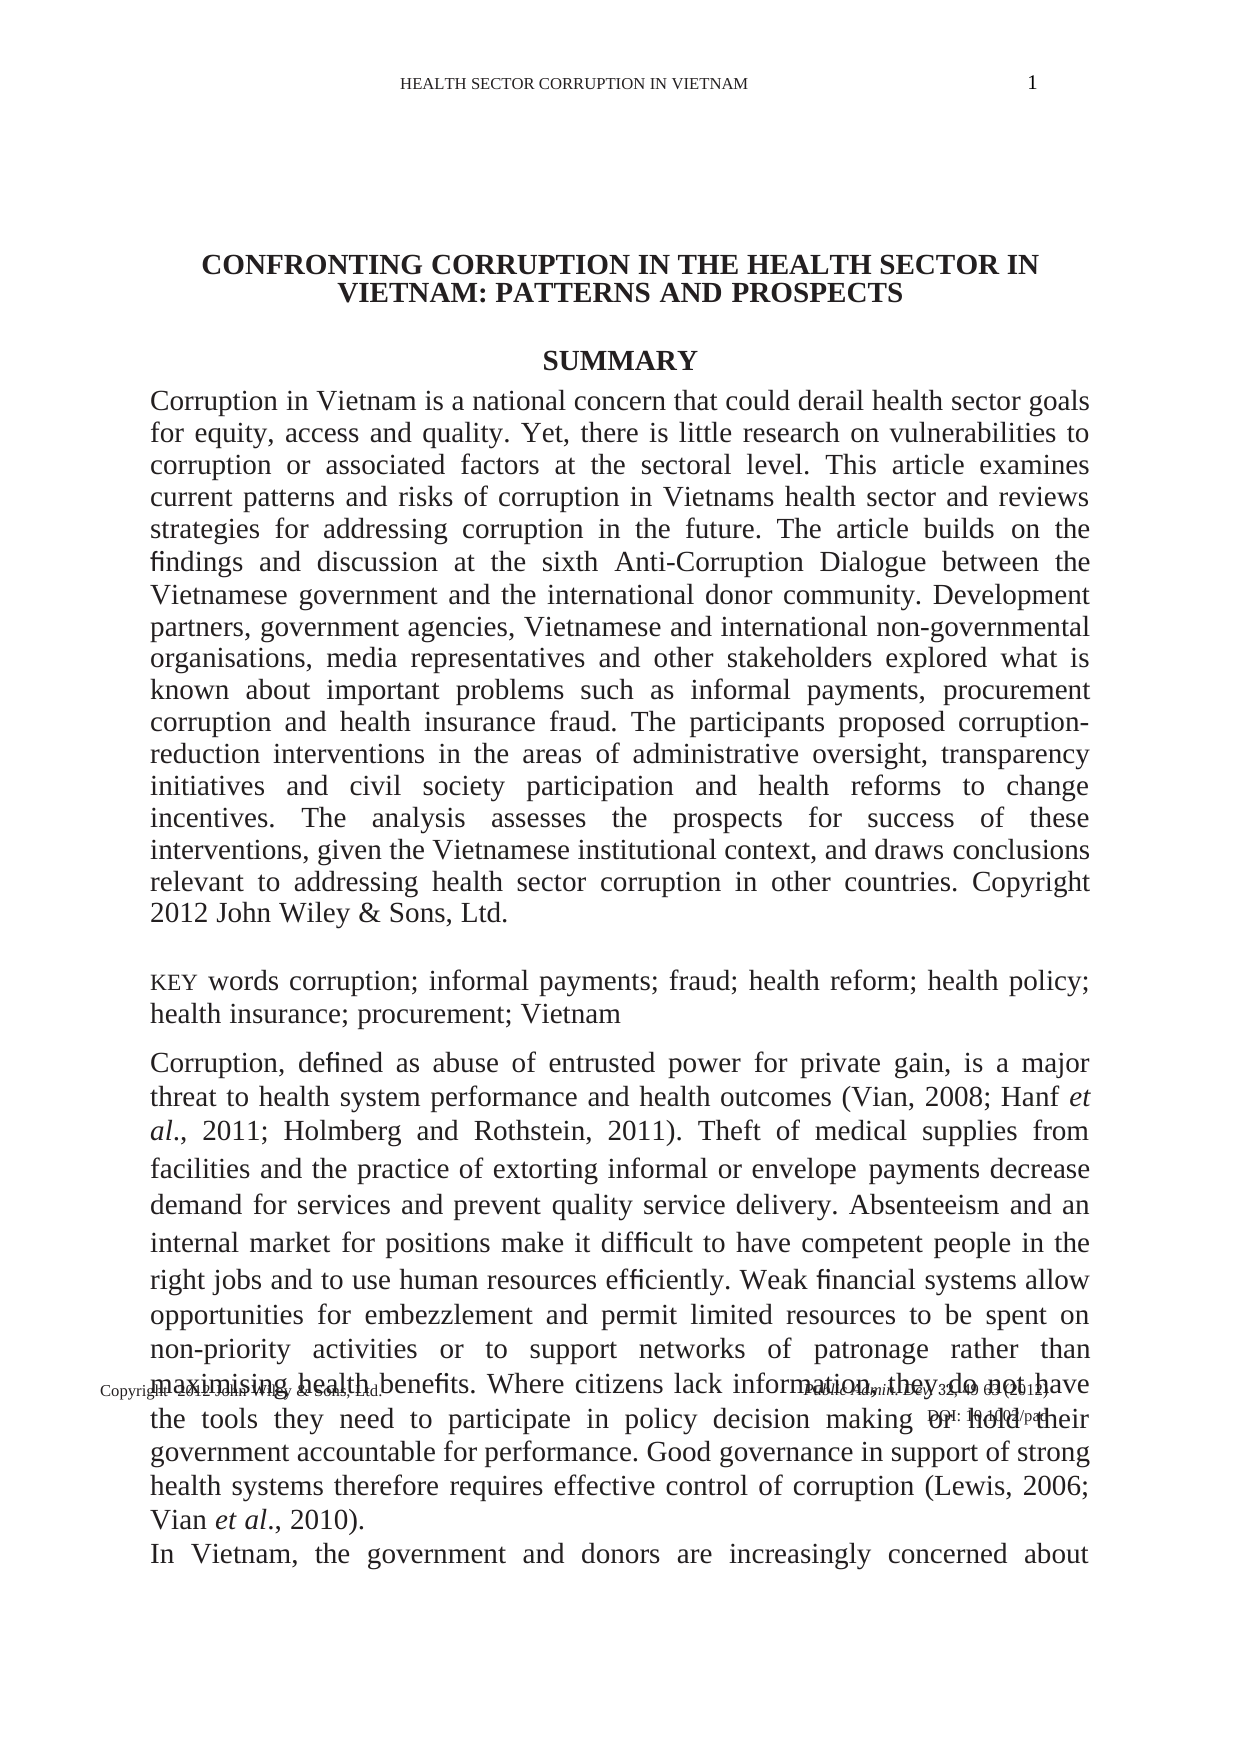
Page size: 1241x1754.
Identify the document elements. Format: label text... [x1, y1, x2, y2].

text Corruption in Vietnam is a national concern that could derail health sector goals for equity, access and quality. Yet, there is little research on vulnerabilities to corruption or associated factors at the sectoral level. This article examines current patterns and risks of corruption in Vietnams health sector and reviews strategies for addressing corruption in the future. The article builds on the findings and discussion at the sixth Anti-Corruption Dialogue between the Vietnamese government and the international donor community. Development partners, government agencies, Vietnamese and international non-governmental organisations, media representatives and other stakeholders explored what is known about important problems such as informal payments, procurement corruption and health insurance fraud. The participants proposed corruption-reduction interventions in the areas of administrative oversight, transparency initiatives and civil society participation and health reforms to change incentives. The analysis assesses the prospects for success of these interventions, given the Vietnamese institutional context, and draws conclusions relevant to addressing health sector corruption in other countries. Copyright 2012 John Wiley & Sons, Ltd. [150, 385, 1090, 929]
text Corruption, defined as abuse of entrusted power for private gain, is a major threat to health system performance and health outcomes (Vian, 2008; Hanf et al., 2011; Holmberg and Rothstein, 2011). Theft of medical supplies from facilities and the practice of extorting informal or envelope payments decrease demand for services and prevent quality service delivery. Absenteeism and an internal market for positions make it difficult to have competent people in the right jobs and to use human resources efficiently. Weak financial systems allow opportunities for embezzlement and permit limited resources to be spent on non-priority activities or to support networks of patronage rather than maximising health benefits. Where citizens lack information, they do not have the tools they need to participate in policy decision making or hold their government accountable for performance. Good governance in support of strong health systems therefore requires effective control of corruption (Lewis, 2006; Vian et al., 2010). [150, 1044, 1090, 1536]
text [150, 1536, 1090, 1570]
title CONFRONTING CORRUPTION IN THE HEALTH SECTOR IN VIETNAM: PATTERNS AND PROSPECTS [150, 252, 1090, 309]
text key words corruption; informal payments; fraud; health reform; health policy; health insurance; procurement; Vietnam [150, 963, 1090, 1030]
text SUMMARY [150, 343, 1090, 377]
